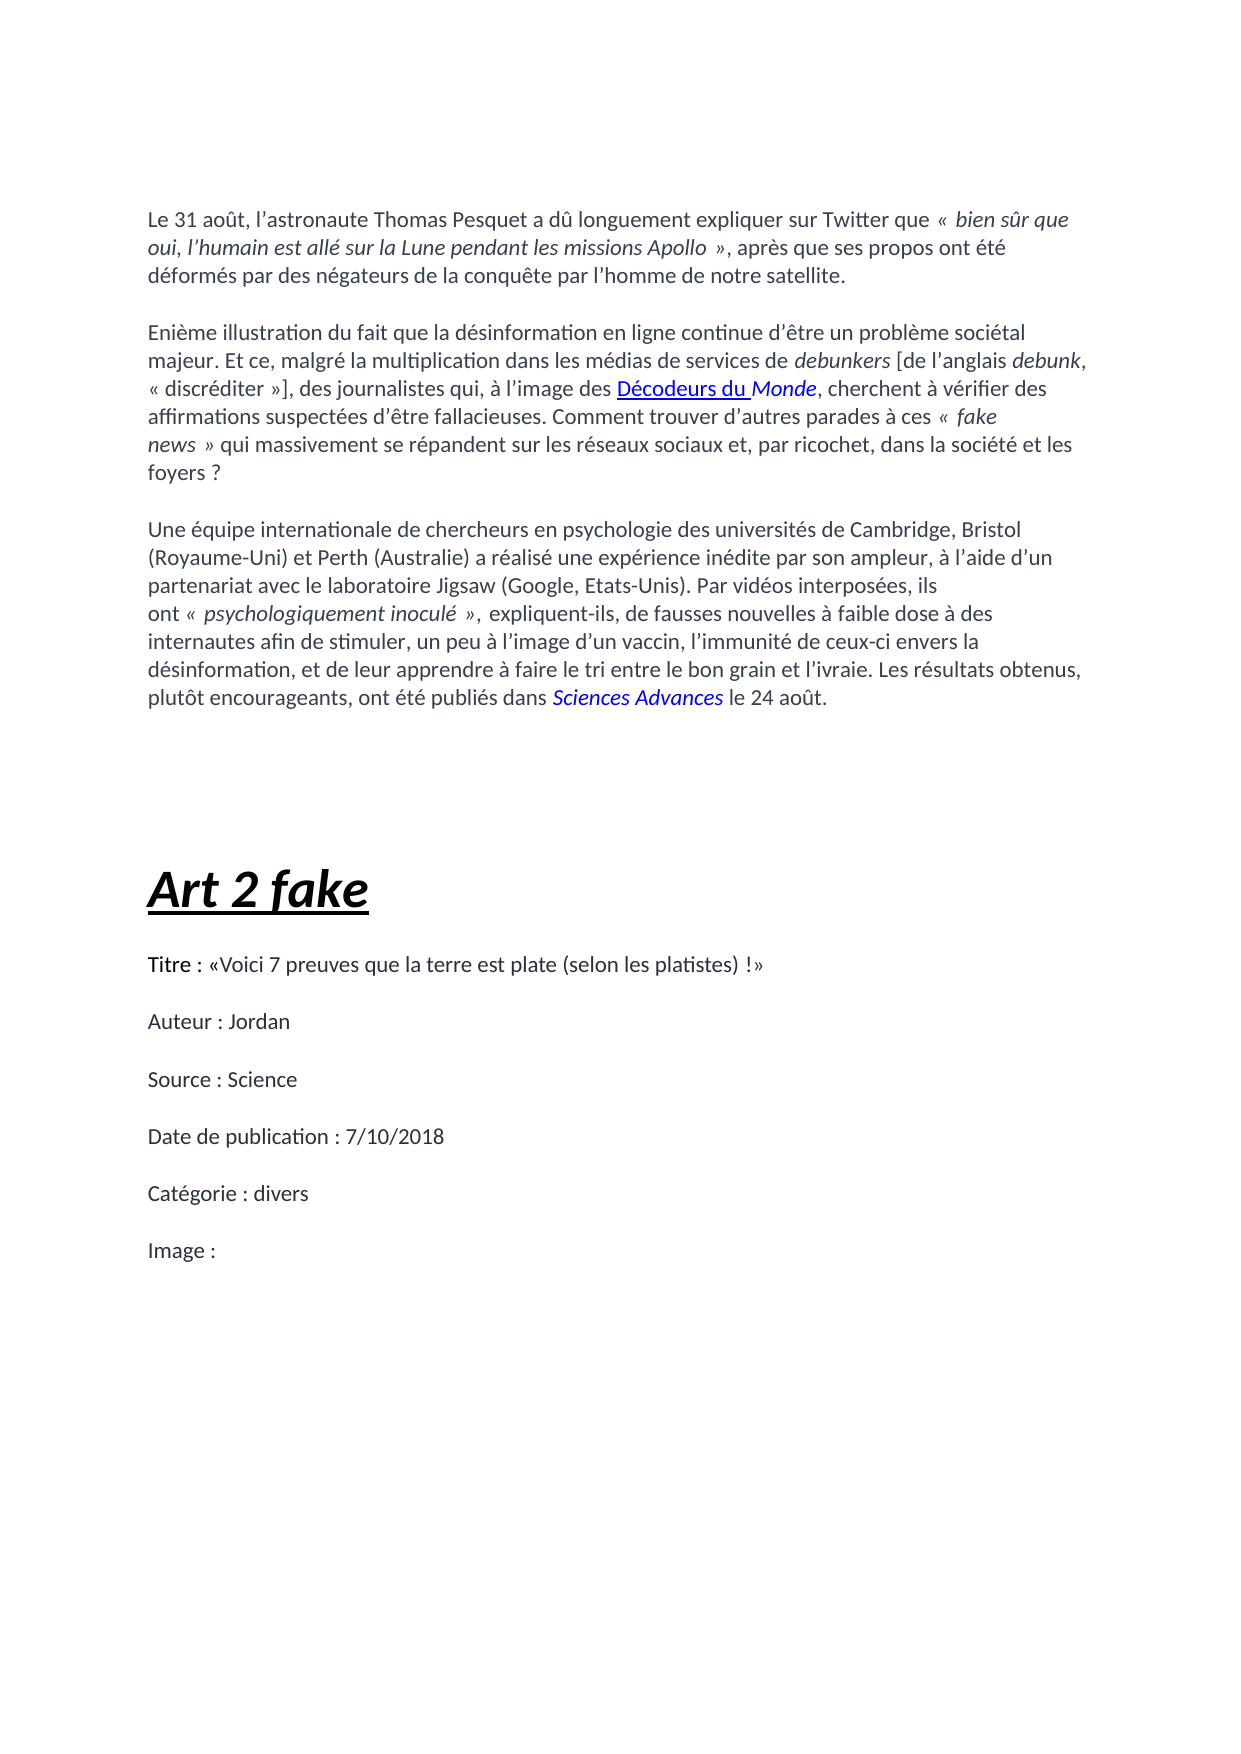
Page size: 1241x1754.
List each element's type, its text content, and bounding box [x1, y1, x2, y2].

text Le 31 août, l’astronaute Thomas Pesquet a dû longuement expliquer sur Twitter que « bien sûr que oui, l’humain est allé sur la Lune pendant les missions Apollo », après que ses propos ont été déformés par des négateurs de la conquête par l’homme de notre satellite. [148, 205, 1093, 289]
text Source : Science [148, 1065, 1093, 1093]
text Art 2 fake [148, 855, 1093, 921]
text Titre : «Voici 7 preuves que la terre est plate (selon les platistes) !» [148, 950, 1093, 978]
text Enième illustration du fait que la désinformation en ligne continue d’être un problème sociétal majeur. Et ce, malgré la multiplication dans les médias de services de debunkers [de l’anglais debunk, « discréditer »], des journalistes qui, à l’image des Décodeurs du Monde, cherchent à vérifier des affirmations suspectées d’être fallacieuses. Comment trouver d’autres parades à ces « fake news » qui massivement se répandent sur les réseaux sociaux et, par ricochet, dans la société et les foyers ? [148, 318, 1093, 486]
text Catégorie : divers [148, 1179, 1093, 1207]
text Image : [148, 1236, 1093, 1264]
text Auteur : Jordan [148, 1007, 1093, 1036]
text Date de publication : 7/10/2018 [148, 1122, 1093, 1150]
text Une équipe internationale de chercheurs en psychologie des universités de Cambridge, Bristol (Royaume-Uni) et Perth (Australie) a réalisé une expérience inédite par son ampleur, à l’aide d’un partenariat avec le laboratoire Jigsaw (Google, Etats-Unis). Par vidéos interposées, ils ont « psychologiquement inoculé », expliquent-ils, de fausses nouvelles à faible dose à des internautes afin de stimuler, un peu à l’image d’un vaccin, l’immunité de ceux-ci envers la désinformation, et de leur apprendre à faire le tri entre le bon grain et l’ivraie. Les résultats obtenus, plutôt encourageants, ont été publiés dans Sciences Advances le 24 août. [148, 515, 1093, 711]
